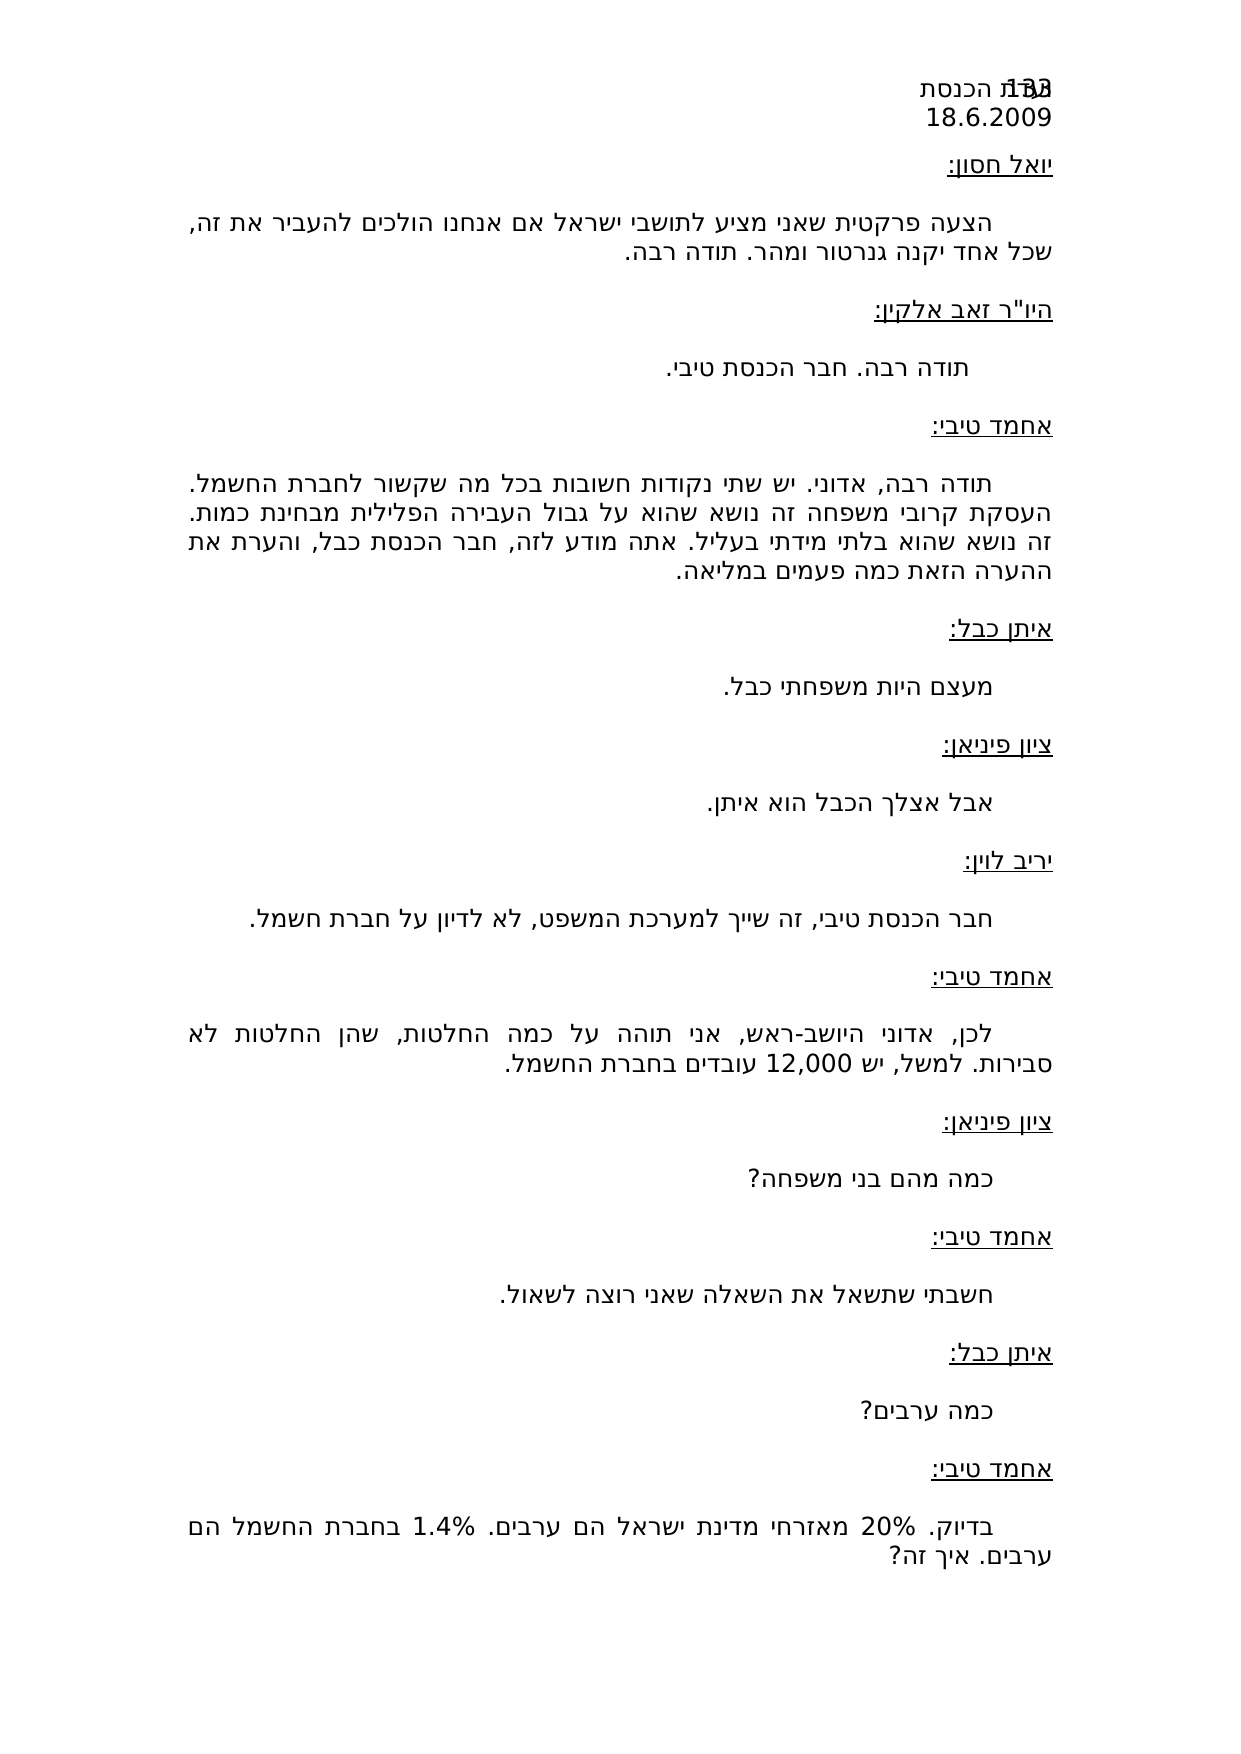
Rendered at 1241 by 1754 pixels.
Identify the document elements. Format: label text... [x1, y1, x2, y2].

text איתן כבל: [187, 614, 1053, 643]
text יריב לוין: [187, 846, 1053, 875]
text חשבתי שתשאל את השאלה שאני רוצה לשאול. [187, 1280, 1053, 1309]
text הצעה פרקטית שאני מציע לתושבי ישראל אם אנחנו הולכים להעביר את זה, שכל אחד יקנה גנרטור ומהר. תודה רבה. [187, 208, 1053, 266]
text לכן, אדוני היושב-ראש, אני תוהה על כמה החלטות, שהן החלטות לא סבירות. למשל, יש 12,000 עובדים בחברת החשמל. [187, 1019, 1053, 1078]
text ציון פיניאן: [187, 1107, 1053, 1136]
text אבל אצלך הכבל הוא איתן. [187, 788, 1053, 817]
text אחמד טיבי: [187, 1454, 1053, 1483]
text מעצם היות משפחתי כבל. [187, 672, 1053, 701]
text היו"ר זאב אלקין: [187, 295, 1053, 324]
text כמה מהם בני משפחה? [187, 1164, 1053, 1194]
text אחמד טיבי: [187, 411, 1053, 440]
text ציון פיניאן: [187, 730, 1053, 759]
text תודה רבה. חבר הכנסת טיבי. [187, 353, 1053, 382]
text אחמד טיבי: [187, 1222, 1053, 1252]
text תודה רבה, אדוני. יש שתי נקודות חשובות בכל מה שקשור לחברת החשמל. העסקת קרובי משפחה זה נושא שהוא על גבול העבירה הפלילית מבחינת כמות. זה נושא שהוא בלתי מידתי בעליל. אתה מודע לזה, חבר הכנסת כבל, והערת את ההערה הזאת כמה פעמים במליאה. [187, 469, 1053, 585]
text יואל חסון: [187, 150, 1053, 179]
text אחמד טיבי: [187, 962, 1053, 991]
text חבר הכנסת טיבי, זה שייך למערכת המשפט, לא לדיון על חברת חשמל. [187, 904, 1053, 933]
text כמה ערבים? [187, 1396, 1053, 1425]
text בדיוק. 20% מאזרחי מדינת ישראל הם ערבים. 1.4% בחברת החשמל הם ערבים. איך זה? [187, 1512, 1053, 1570]
text איתן כבל: [187, 1338, 1053, 1367]
